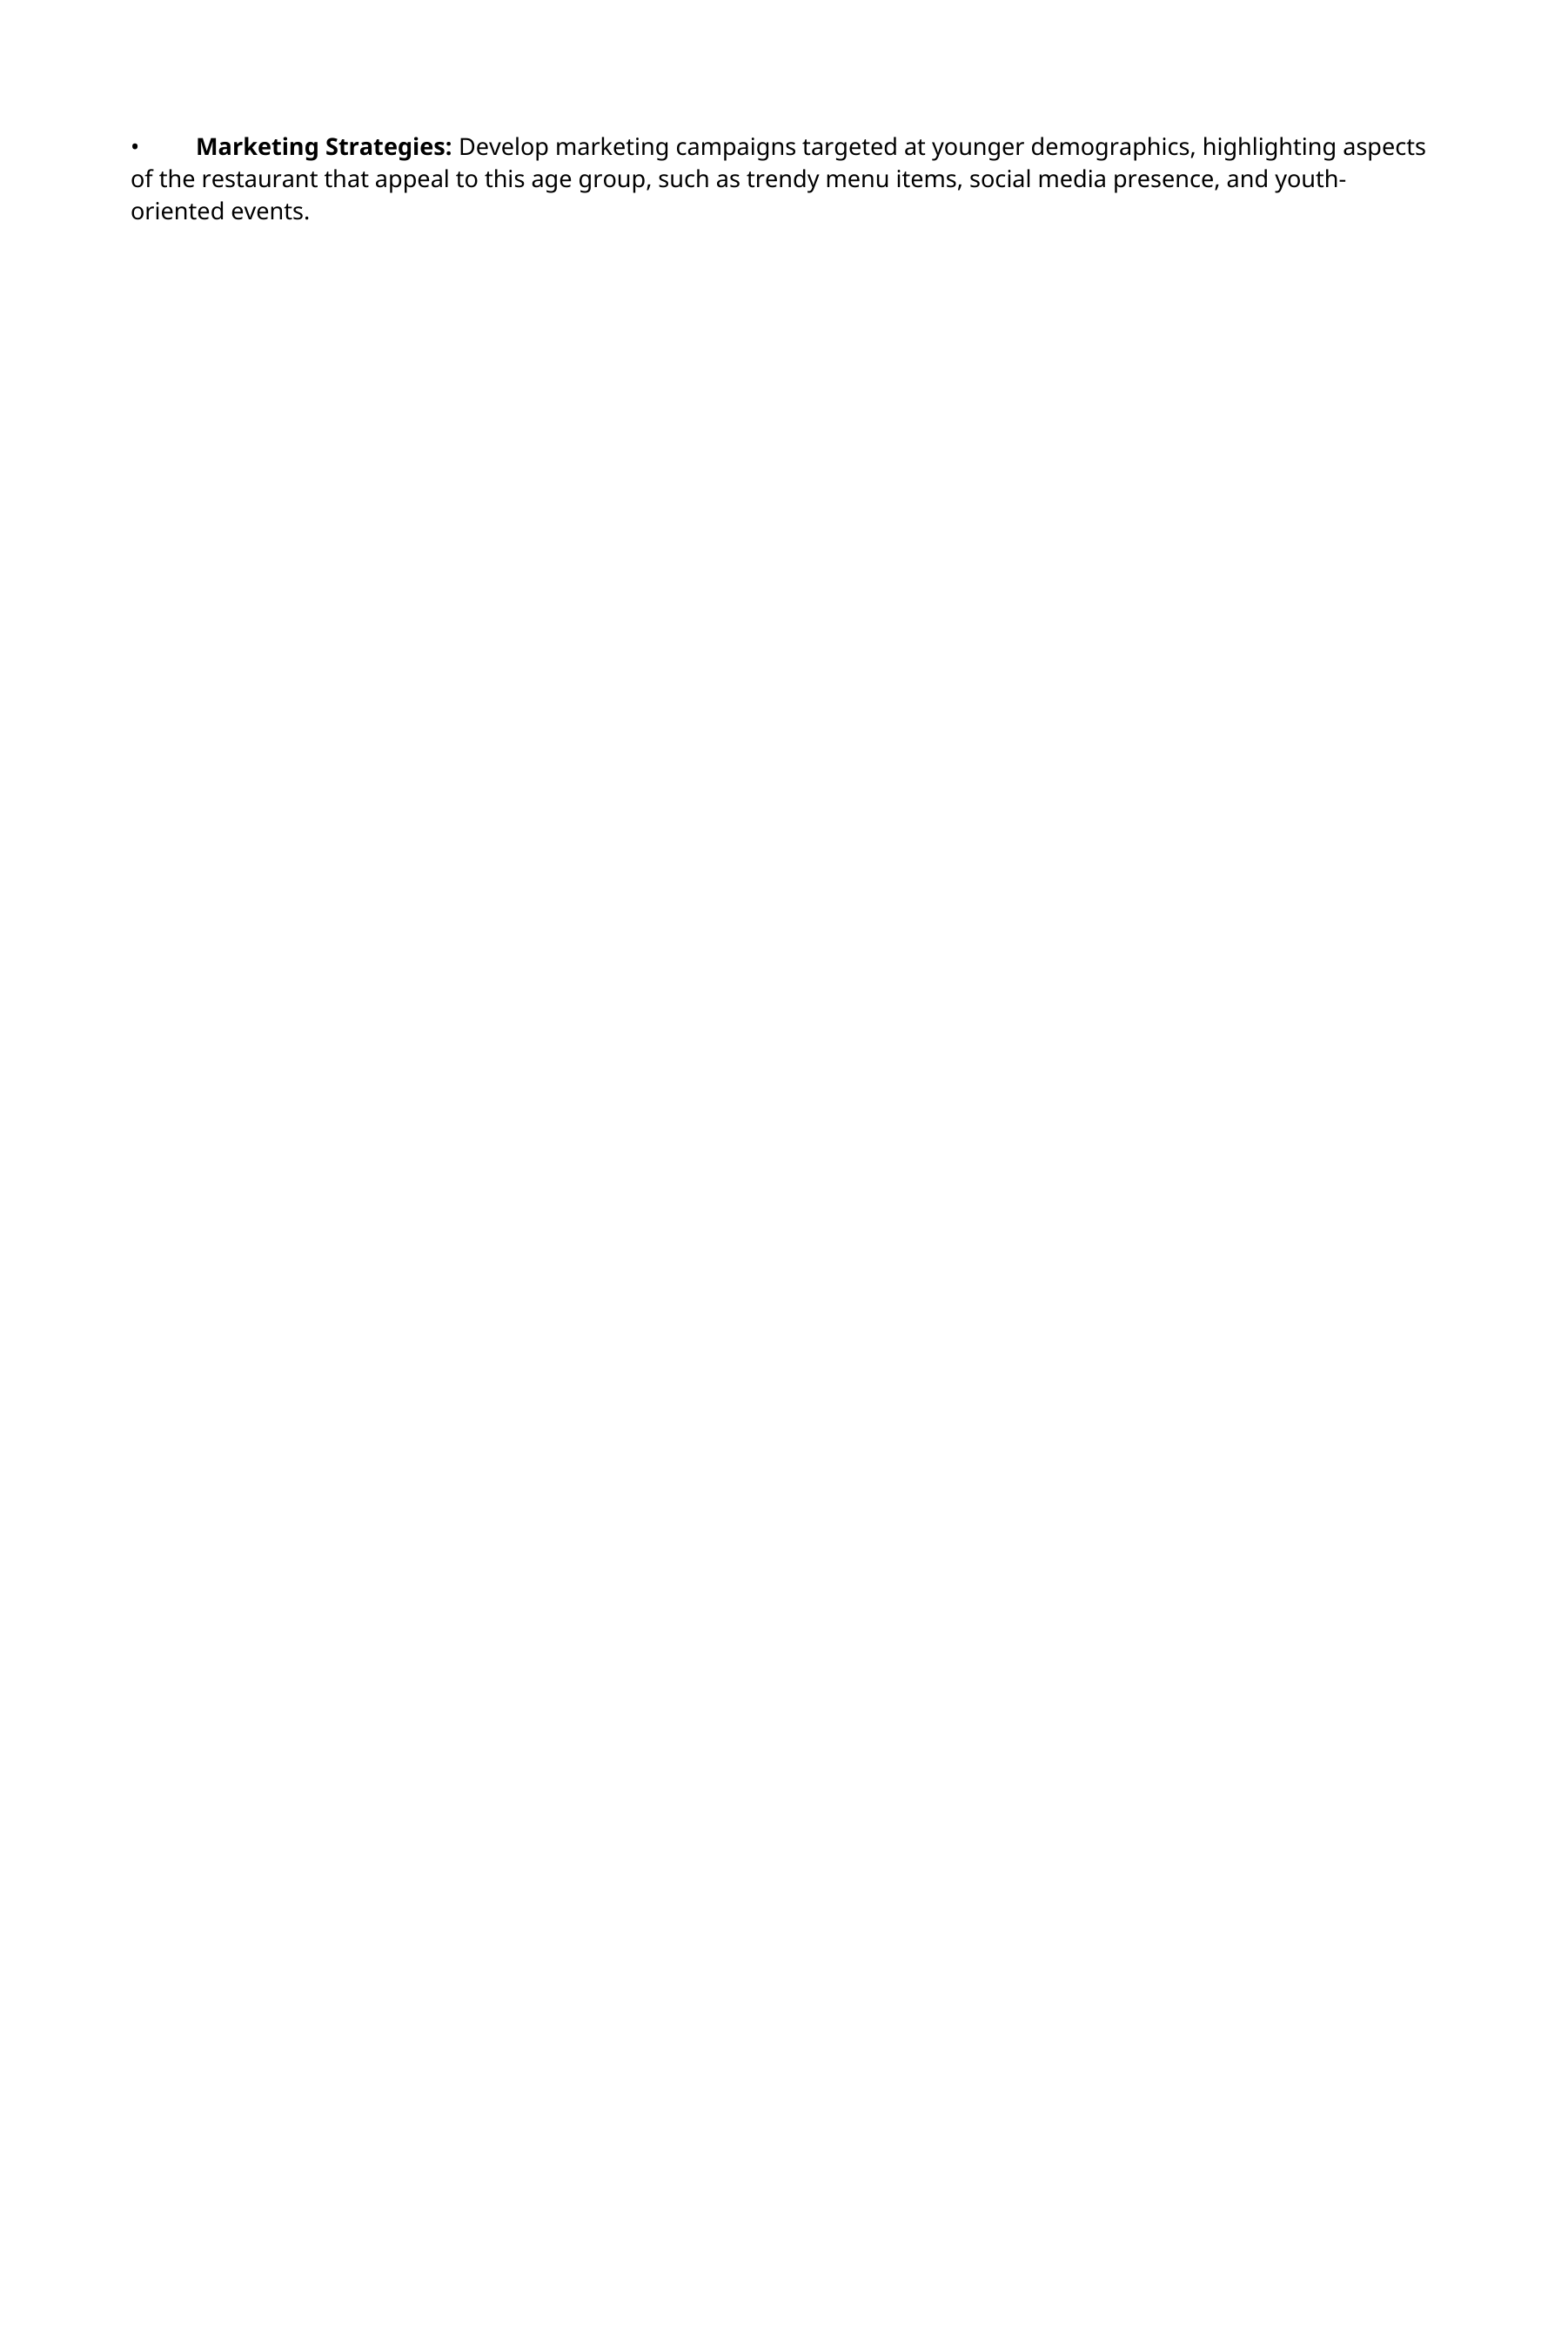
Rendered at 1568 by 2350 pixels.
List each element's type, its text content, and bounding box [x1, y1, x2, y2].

list Marketing Strategies: Develop marketing campaigns targeted at younger demographics, highlighting aspects of the restaurant that appeal to this age group, such as trendy menu items, social media presence, and youth-oriented events. [131, 131, 1437, 227]
